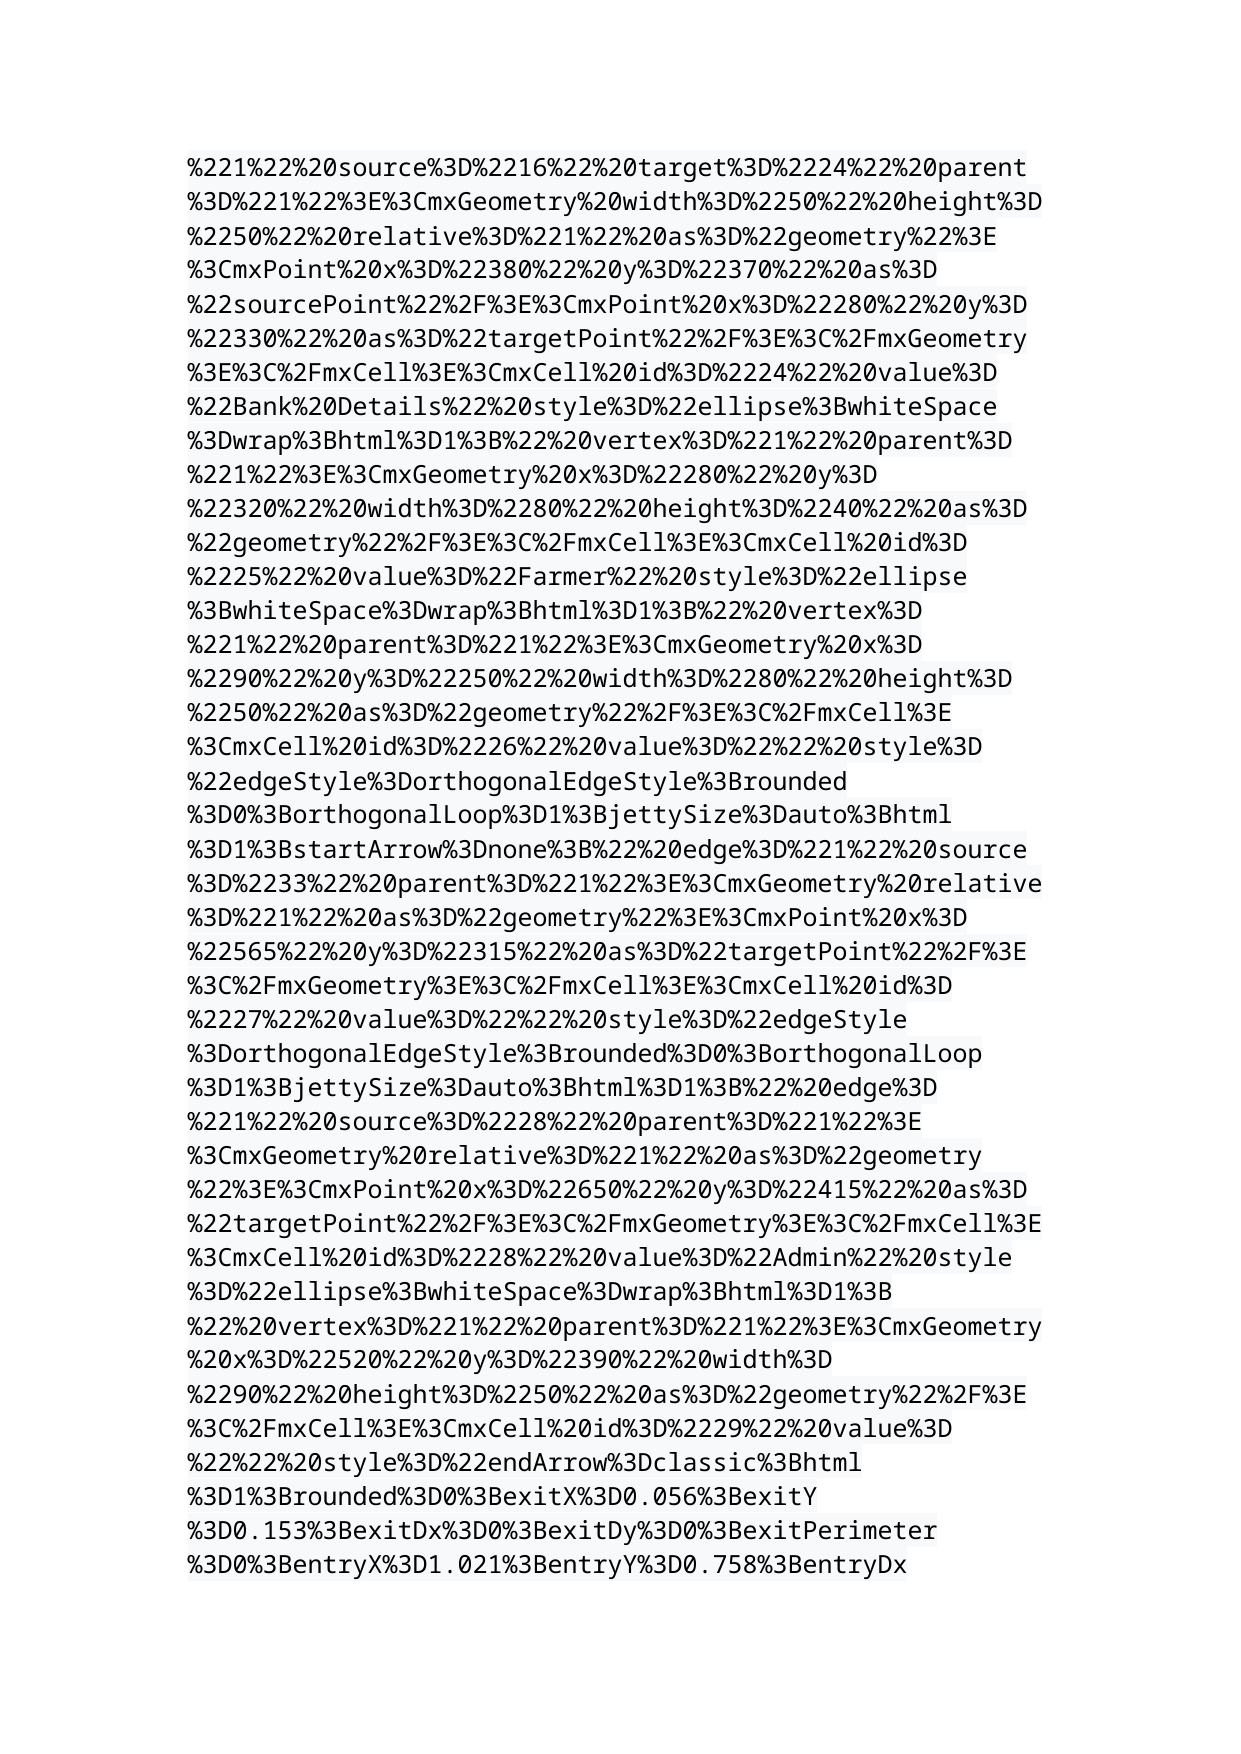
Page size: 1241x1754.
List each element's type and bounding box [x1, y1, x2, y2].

text [187, 150, 1053, 1581]
